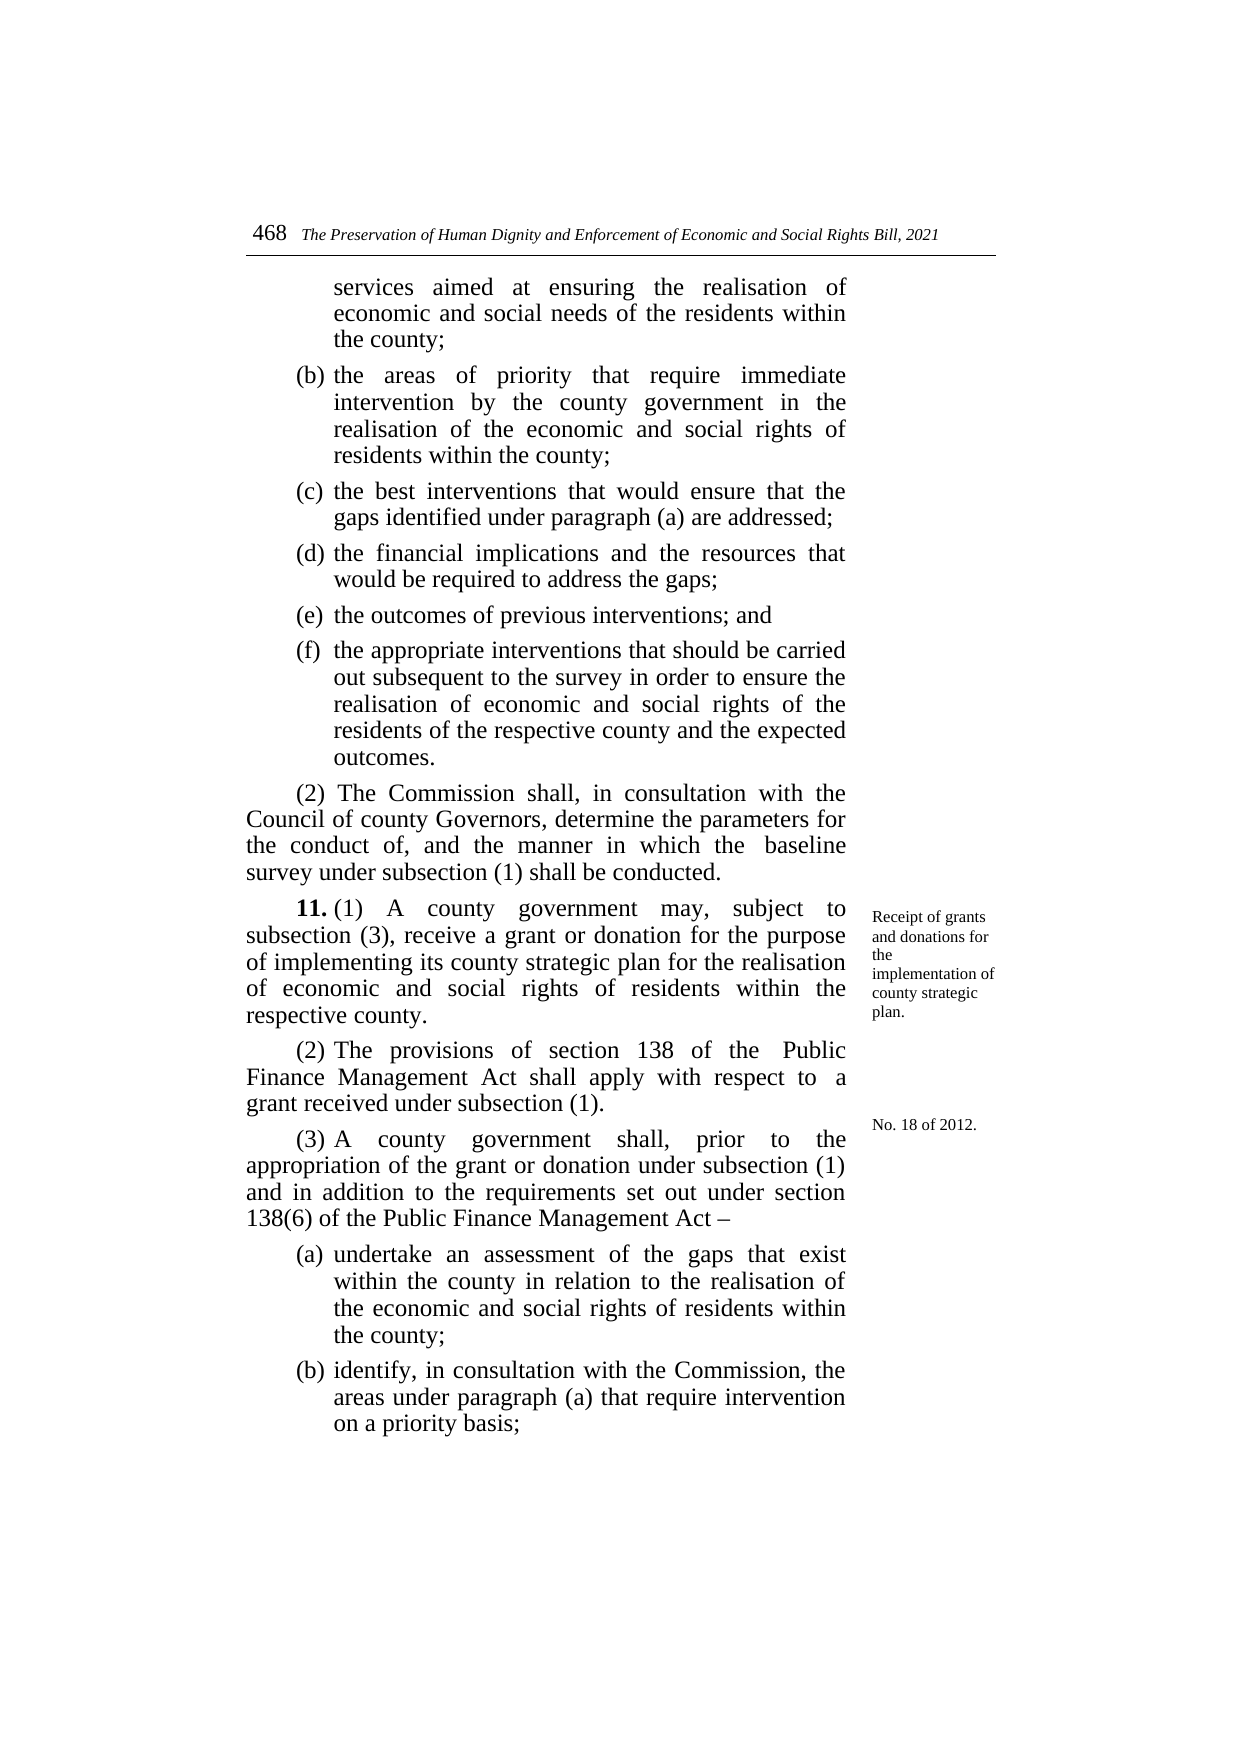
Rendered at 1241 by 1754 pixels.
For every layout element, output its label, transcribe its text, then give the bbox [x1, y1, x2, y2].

list the best interventions that would ensure that the gaps identified under paragraph (a) are addressed; [296, 479, 846, 531]
list the appropriate interventions that should be carried out subsequent to the survey in order to ensure the realisation of economic and social rights of the residents of the respective county and the expected outcomes. [296, 637, 846, 771]
text No. 18 of 2012. [872, 1114, 1065, 1133]
list identify, in consultation with the Commission, the areas under paragraph (a) that require intervention on a priority basis; [296, 1358, 846, 1437]
list A county government shall, prior to the appropriation of the grant or donation under subsection (1) and in addition to the requirements set out under section 138(6) of the Public Finance Management Act – [246, 1127, 846, 1232]
list the outcomes of previous interventions; and [296, 600, 846, 629]
text services aimed at ensuring the realisation of economic and social needs of the residents within the county; [333, 274, 846, 353]
list (1) A county government may, subject to subsection (3), receive a grant or donation for the purpose of implementing its county strategic plan for the realisation of economic and social rights of residents within the respective county. [246, 895, 846, 1029]
list undertake an assessment of the gaps that exist within the county in relation to the realisation of the economic and social rights of residents within the county; [296, 1242, 846, 1348]
list the areas of priority that require immediate intervention by the county government in the realisation of the economic and social rights of residents within the county; [296, 362, 846, 469]
text Receipt of grants and donations for the implementation of county strategic plan. [872, 908, 997, 1021]
list The provisions of section 138 of the Public Finance Management Act shall apply with respect to a grant received under subsection (1). [246, 1038, 846, 1117]
text (2) The Commission shall, in consultation with the Council of county Governors, determine the parameters for the conduct of, and the manner in which the baseline survey under subsection (1) shall be conducted. [246, 780, 846, 886]
list the financial implications and the resources that would be required to address the gaps; [296, 541, 846, 593]
